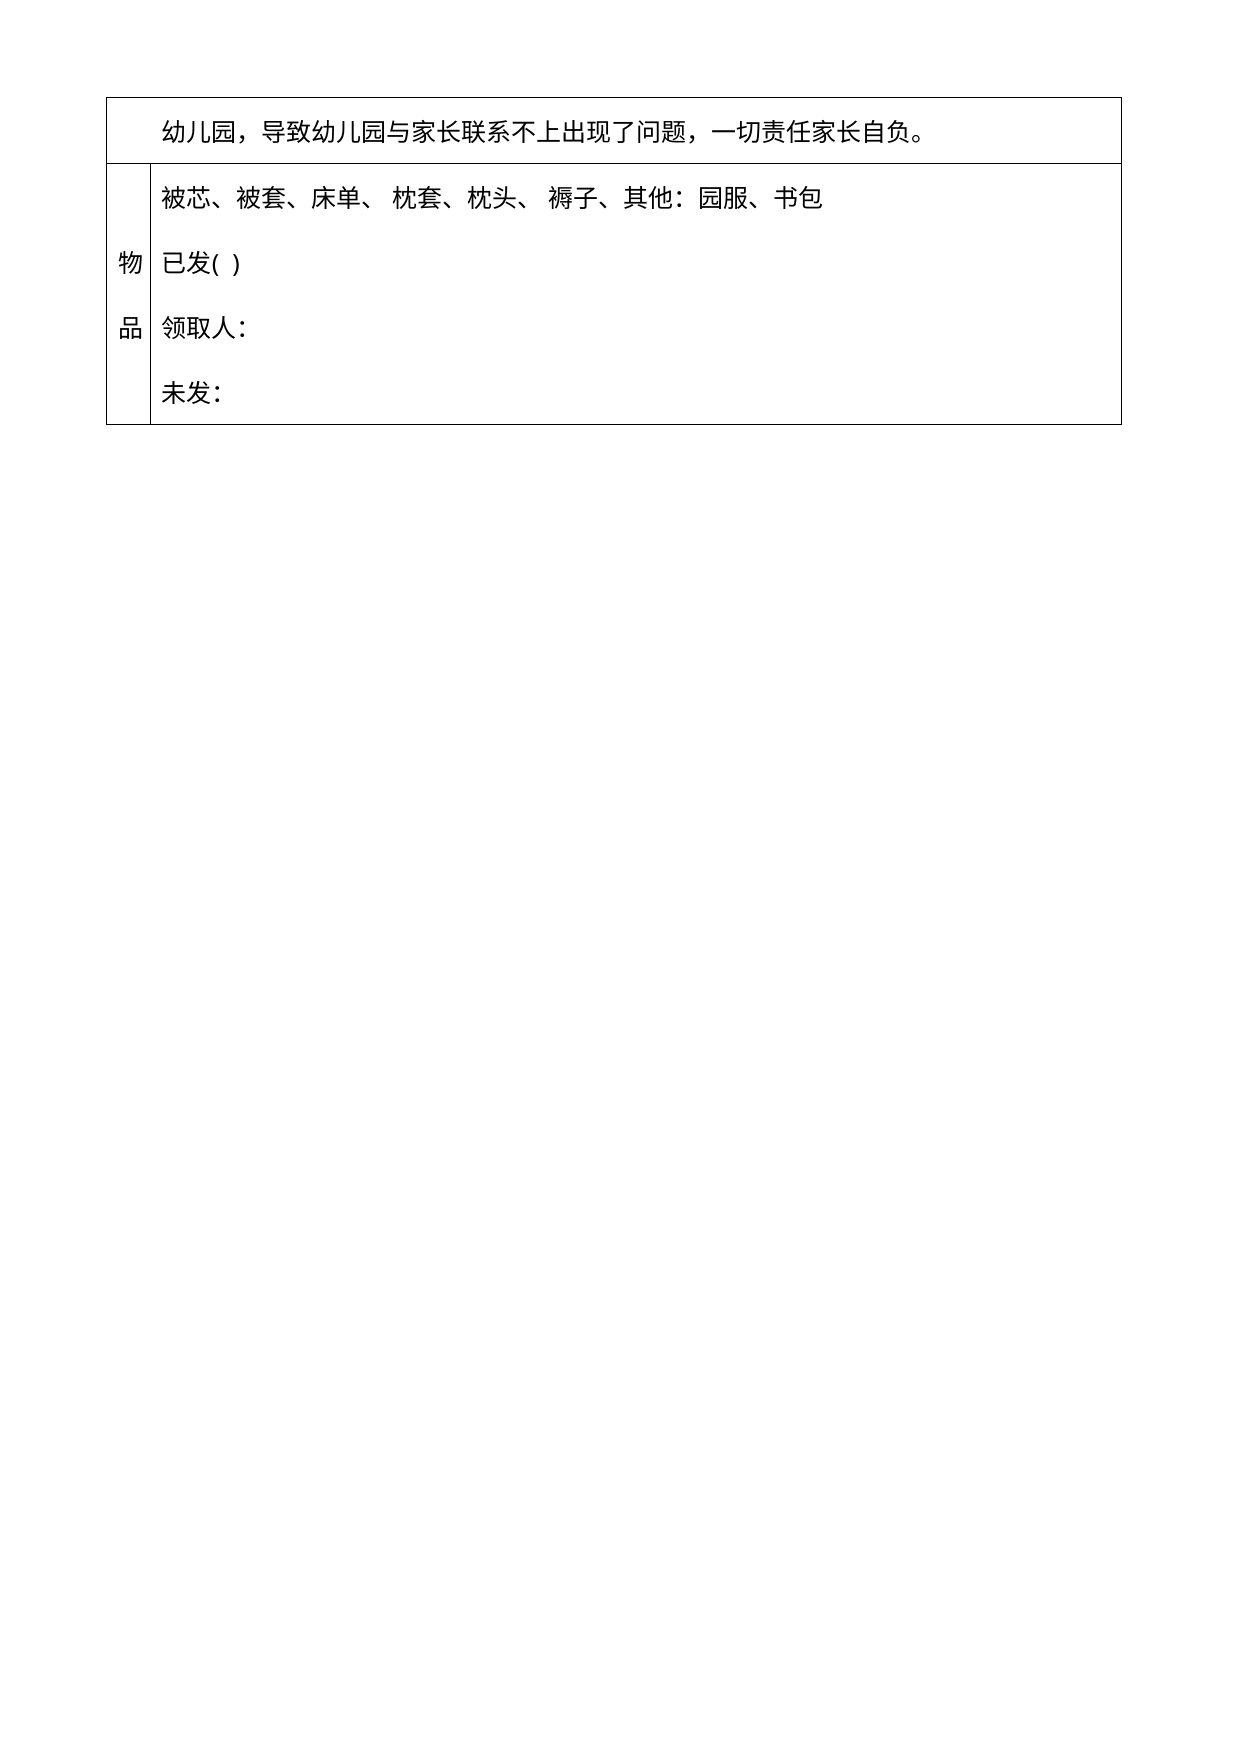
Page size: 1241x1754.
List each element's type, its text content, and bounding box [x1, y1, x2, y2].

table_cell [150, 98, 1121, 163]
table_cell 被芯、被套、床单、 枕套、枕头、 褥子、其他：园服、书包 已发( ) 领取人： 未发： [151, 164, 1121, 424]
table_cell 物品 [107, 164, 150, 424]
